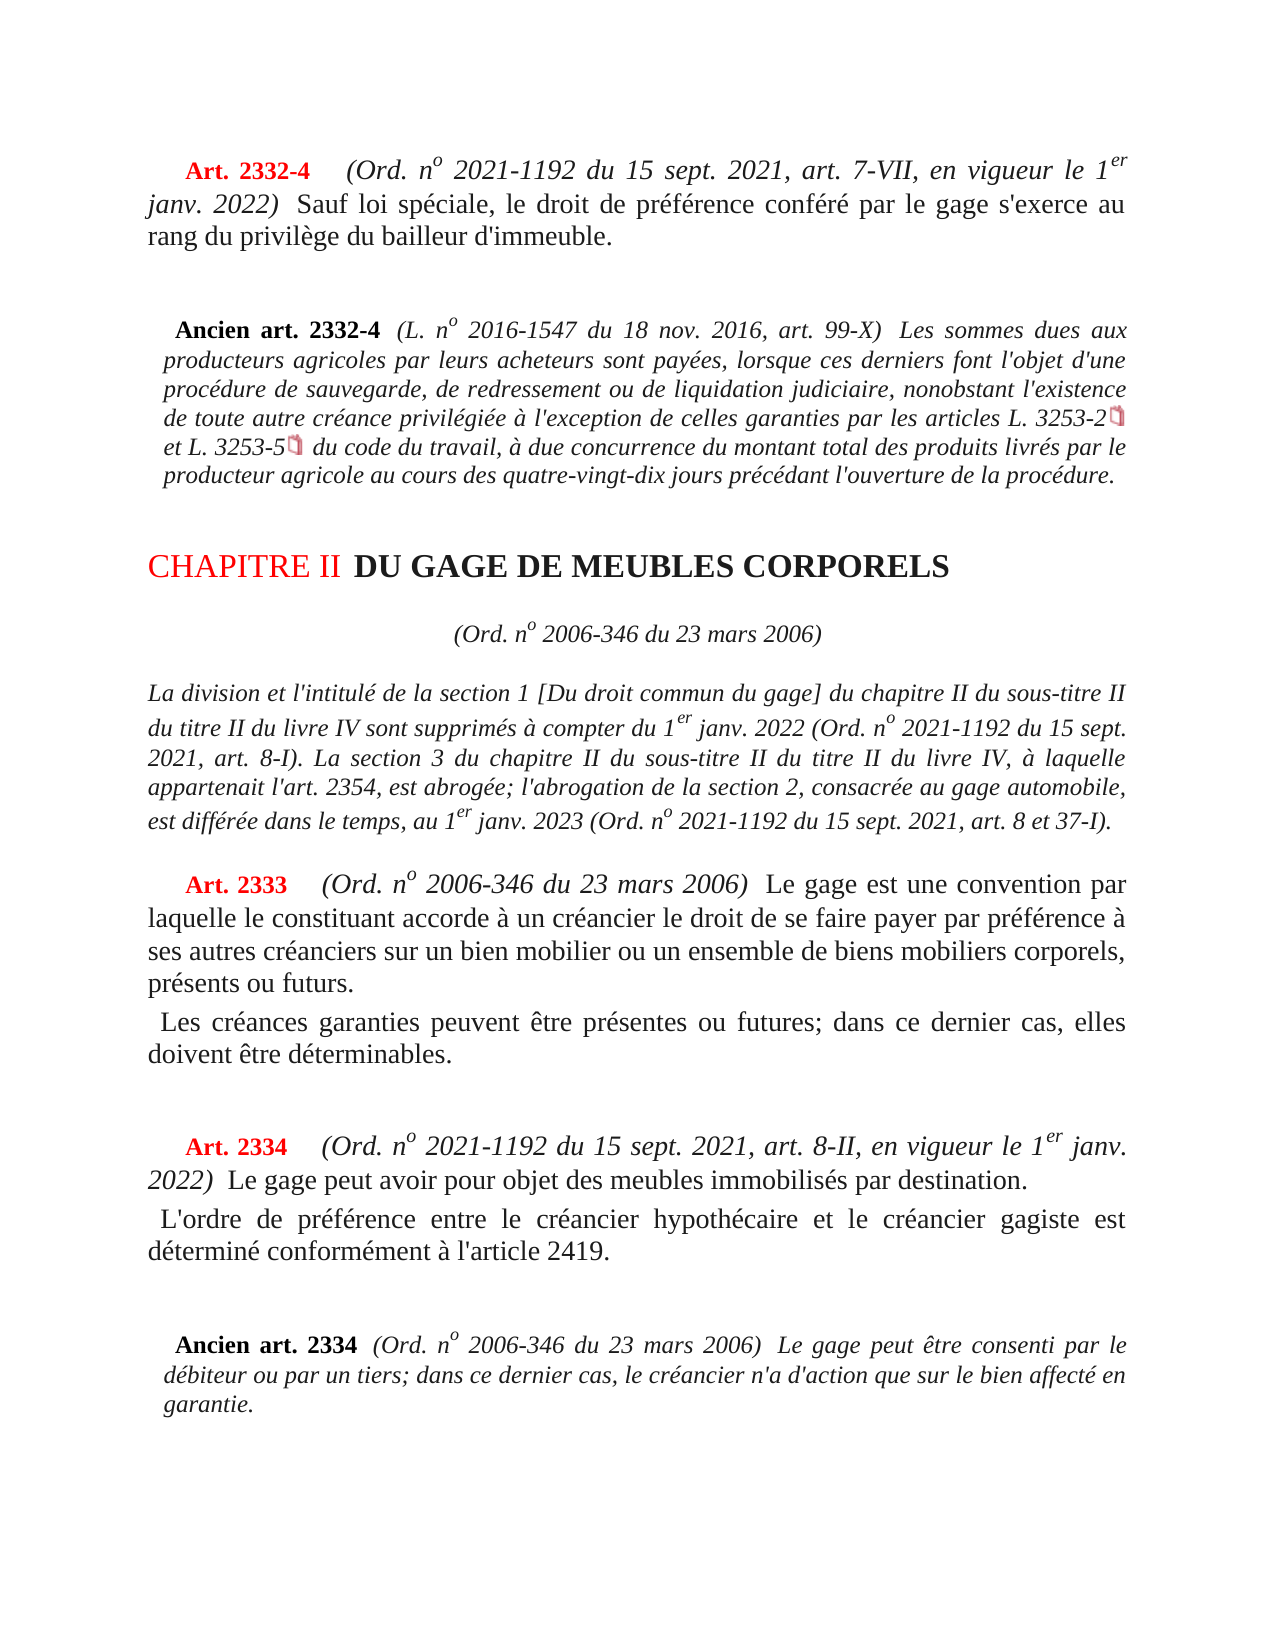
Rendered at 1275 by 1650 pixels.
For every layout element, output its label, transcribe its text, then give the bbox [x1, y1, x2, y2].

picture [285, 434, 306, 455]
text L'ordre de préférence entre le créancier hypothécaire et le créancier gagiste est déterminé conformément à l'article 2419. [148, 1202, 1127, 1266]
text CHAPITRE II DU GAGE DE MEUBLES CORPORELS [148, 518, 1127, 614]
text La division et l'intitulé de la section 1 [Du droit commun du gage] du chapitre II du sous-titre II du titre II du livre IV sont supprimés à compter du 1er janv. 2022 (Ord. no 2021-1192 du 15 sept. 2021, art. 8-I). La section 3 du chapitre II du sous-titre II du titre II du livre IV, à laquelle appartenait l'art. 2354, est abrogée; l'abrogation de la section 2, consacrée au gage automobile, est différée dans le temps, au 1er janv. 2023 (Ord. no 2021-1192 du 15 sept. 2021, art. 8 et 37-I). [148, 678, 1127, 836]
text Les créances garanties peuvent être présentes ou futures; dans ce dernier cas, elles doivent être déterminables. [148, 1005, 1127, 1069]
text Ancien art. 2332-4 (L. no 2016-1547 du 18 nov. 2016, art. 99-X) Les sommes dues aux producteurs agricoles par leurs acheteurs sont payées, lorsque ces derniers font l'objet d'une procédure de sauvegarde, de redressement ou de liquidation judiciaire, nonobstant l'existence de toute autre créance privilégiée à l'exception de celles garanties par les articles L. 3253-2 et L. 3253-5 du code du travail, à due concurrence du montant total des produits livrés par le producteur agricole au cours des quatre-vingt-dix jours précédant l'ouverture de la procédure. [163, 309, 1127, 489]
text Ancien art. 2334 (Ord. no 2006-346 du 23 mars 2006) Le gage peut être consenti par le débiteur ou par un tiers; dans ce dernier cas, le créancier n'a d'action que sur le bien affecté en garantie. [163, 1324, 1127, 1417]
picture [1107, 405, 1128, 426]
text (Ord. no 2006-346 du 23 mars 2006) [148, 614, 1127, 649]
text Art. 2334 (Ord. no 2021-1192 du 15 sept. 2021, art. 8-II, en vigueur le 1er janv. 2022) Le gage peut avoir pour objet des meubles immobilisés par destination. [148, 1123, 1127, 1195]
text Art. 2332-4 (Ord. no 2021-1192 du 15 sept. 2021, art. 7-VII, en vigueur le 1er janv. 2022) Sauf loi spéciale, le droit de préférence conféré par le gage s'exerce au rang du privilège du bailleur d'immeuble. [148, 148, 1127, 252]
text Art. 2333 (Ord. no 2006-346 du 23 mars 2006) Le gage est une convention par laquelle le constituant accorde à un créancier le droit de se faire payer par préférence à ses autres créanciers sur un bien mobilier ou un ensemble de biens mobiliers corporels, présents ou futurs. [148, 862, 1127, 998]
